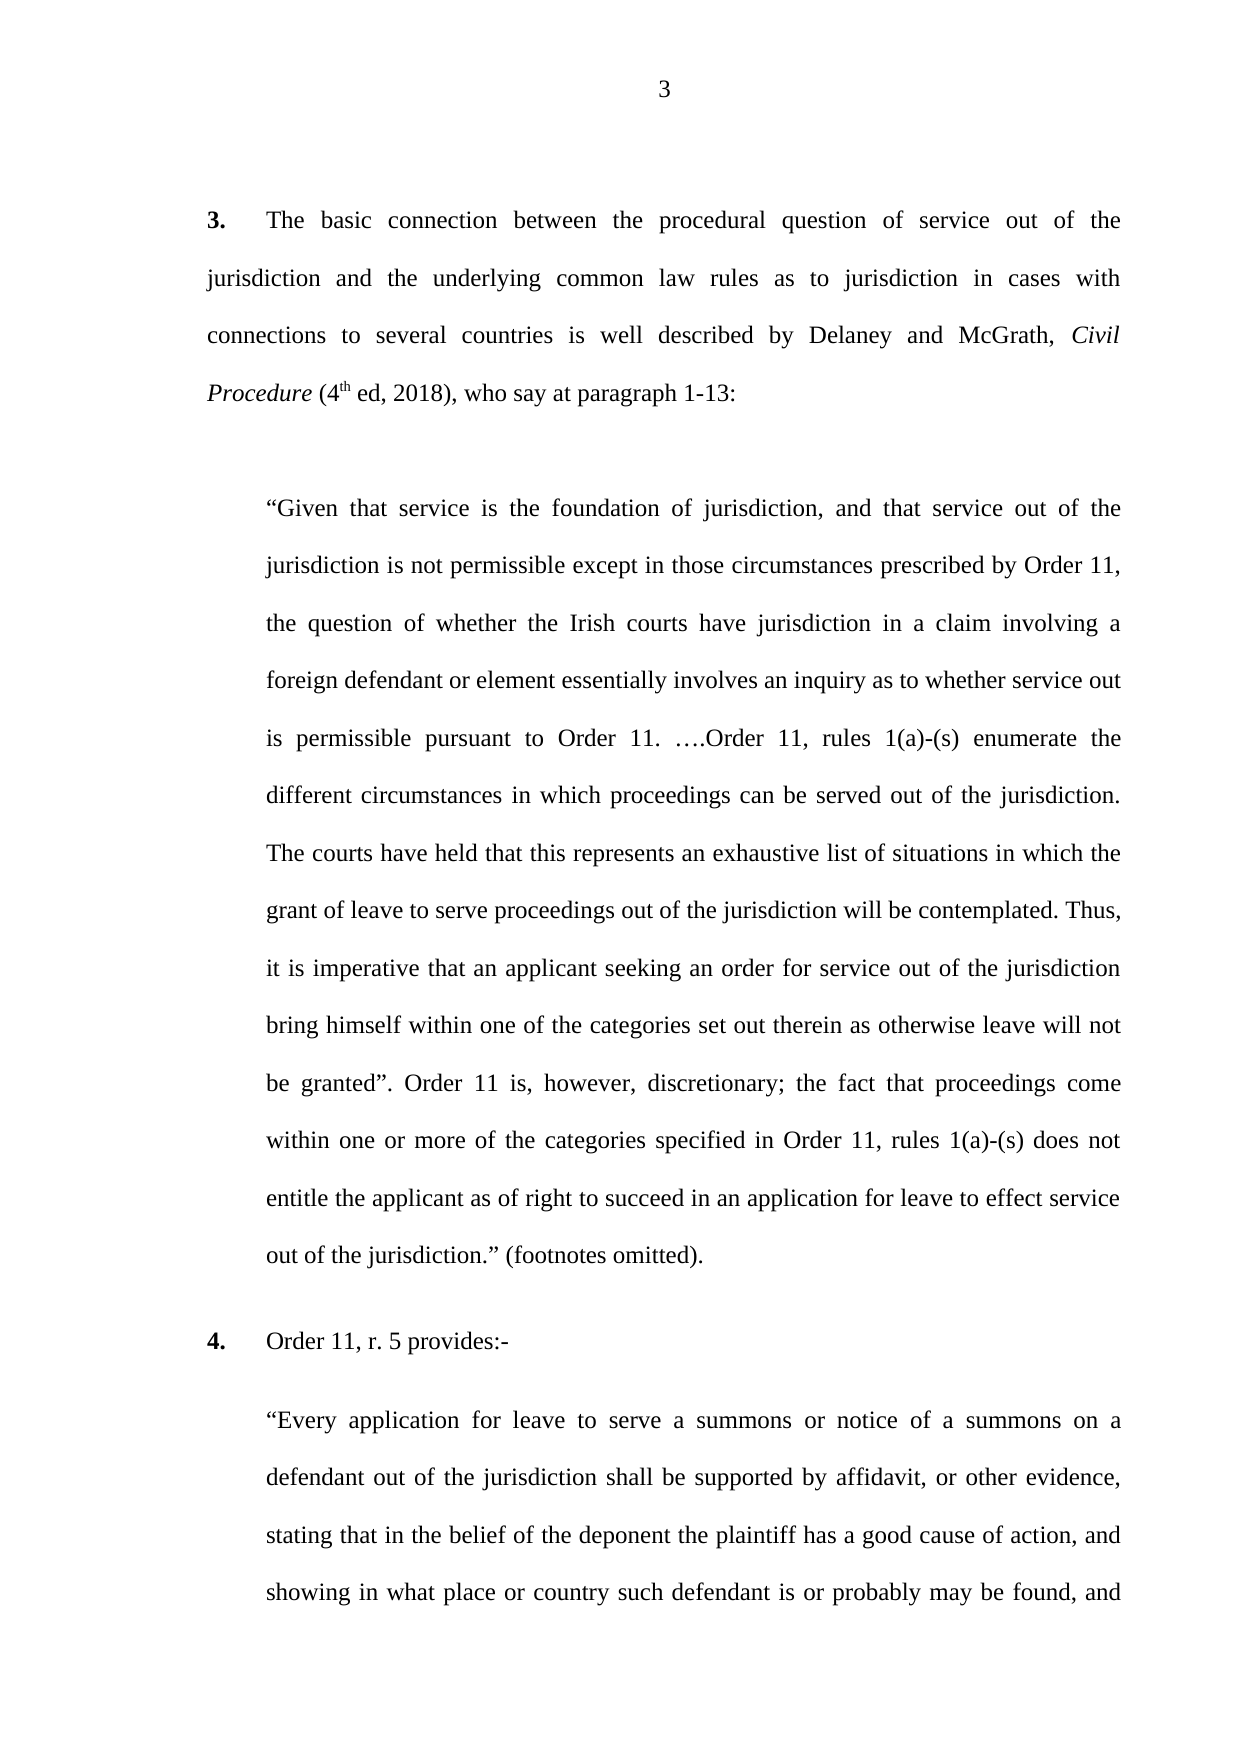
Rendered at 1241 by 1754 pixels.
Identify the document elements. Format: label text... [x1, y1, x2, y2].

list The basic connection between the procedural question of service out of the jurisdiction and the underlying common law rules as to jurisdiction in cases with connections to several countries is well described by Delaney and McGrath, Civil Procedure (4th ed, 2018), who say at paragraph 1-13: [207, 205, 1122, 406]
text “Given that service is the foundation of jurisdiction, and that service out of the jurisdiction is not permissible except in those circumstances prescribed by Order 11, the question of whether the Irish courts have jurisdiction in a claim involving a foreign defendant or element essentially involves an inquiry as to whether service out is permissible pursuant to Order 11. ….Order 11, rules 1(a)-(s) enumerate the different circumstances in which proceedings can be served out of the jurisdiction. The courts have held that this represents an exhaustive list of situations in which the grant of leave to serve proceedings out of the jurisdiction will be contemplated. Thus, it is imperative that an applicant seeking an order for service out of the jurisdiction bring himself within one of the categories set out therein as otherwise leave will not be granted”. Order 11 is, however, discretionary; the fact that proceedings come within one or more of the categories specified in Order 11, rules 1(a)-(s) does not entitle the applicant as of right to succeed in an application for leave to effect service out of the jurisdiction.” (footnotes omitted). [266, 493, 1122, 1269]
list Order 11, r. 5 provides:- [207, 1326, 1122, 1355]
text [266, 1405, 1122, 1606]
